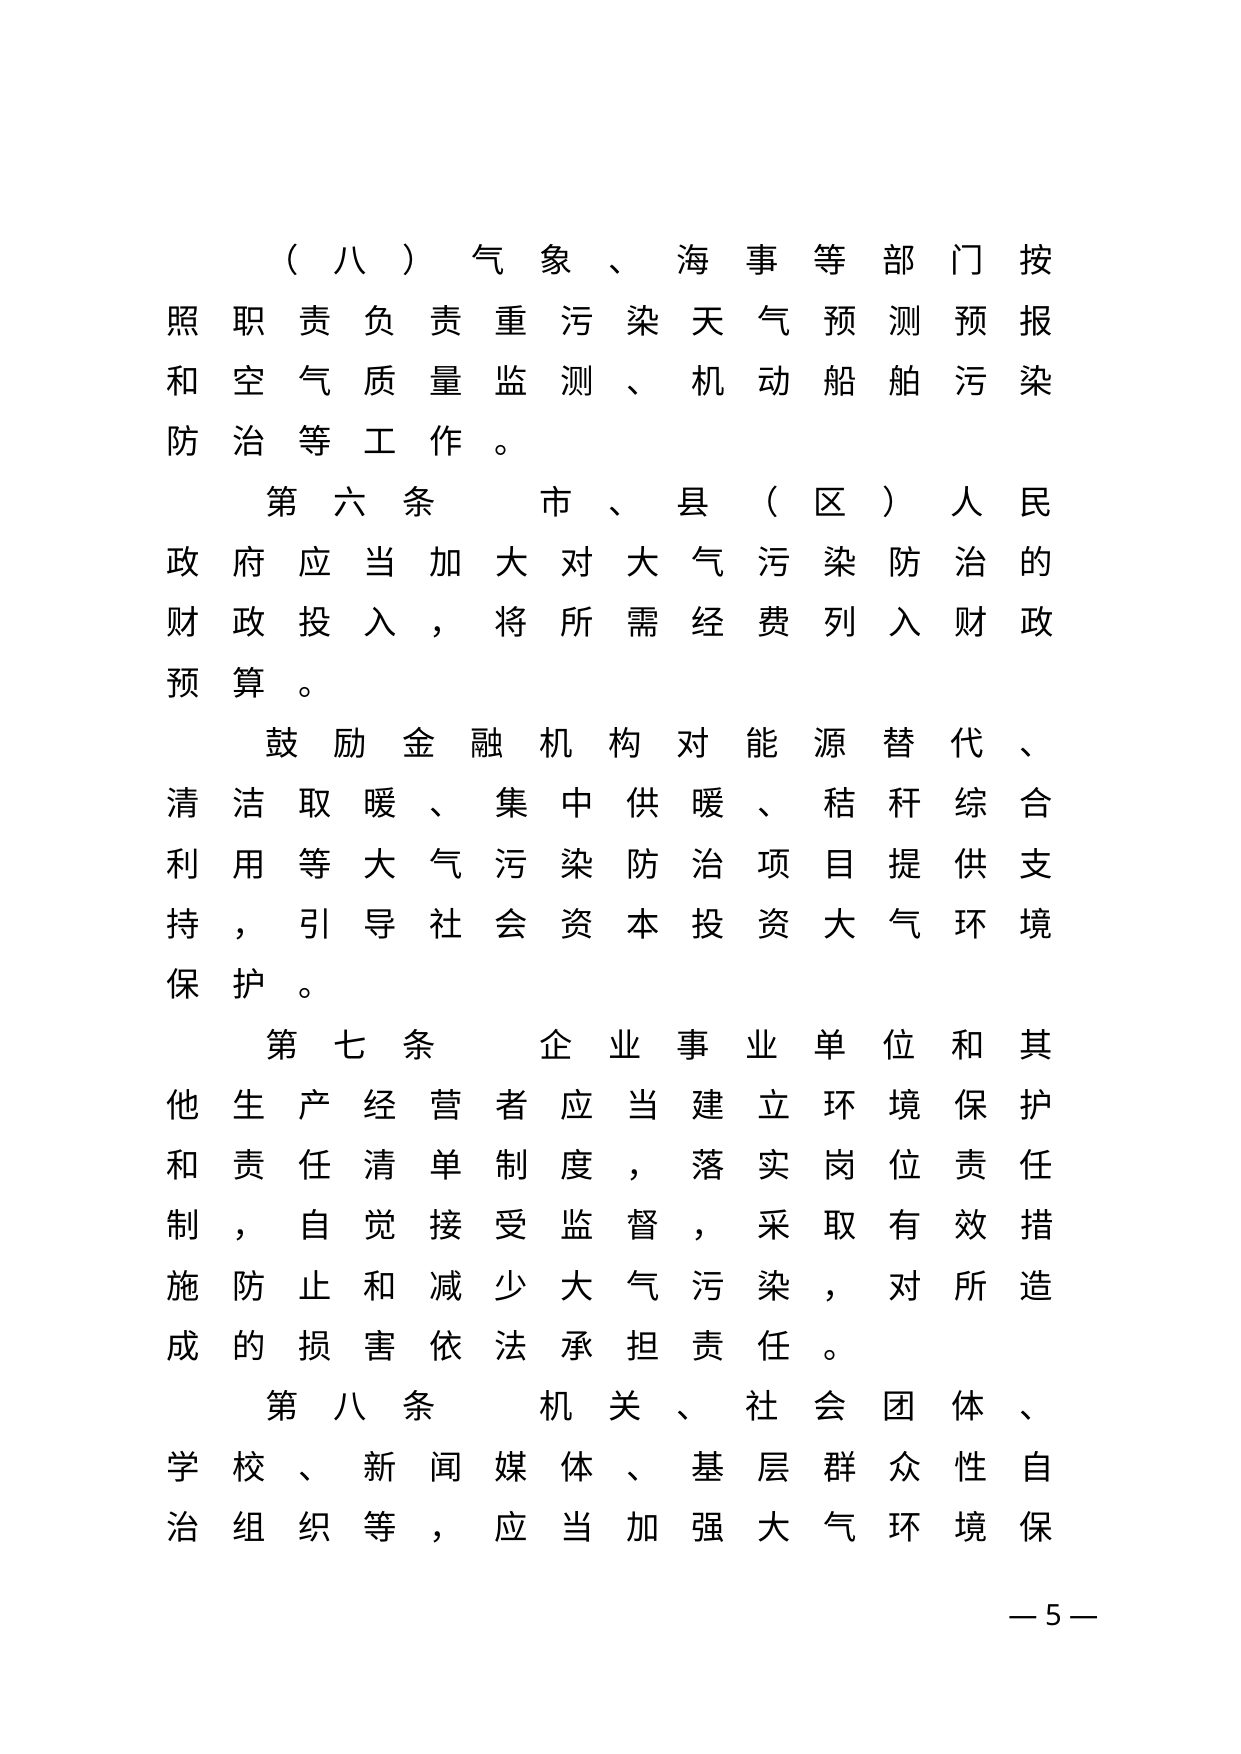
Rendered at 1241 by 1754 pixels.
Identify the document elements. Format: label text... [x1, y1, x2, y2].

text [167, 1374, 1085, 1555]
text 鼓励金融机构对能源替代、清洁取暖、集中供暖、秸秆综合利用等大气污染防治项目提供支持，引导社会资本投资大气环境保护。 [167, 711, 1085, 1012]
text 第六条 市、县（区）人民政府应当加大对大气污染防治的财政投入，将所需经费列入财政预算。 [167, 469, 1085, 711]
text 第七条 企业事业单位和其他生产经营者应当建立环境保护和责任清单制度，落实岗位责任制，自觉接受监督，采取有效措施防止和减少大气污染，对所造成的损害依法承担责任。 [167, 1012, 1085, 1374]
text （八）气象、海事等部门按照职责负责重污染天气预测预报和空气质量监测、机动船舶污染防治等工作。 [167, 228, 1085, 469]
